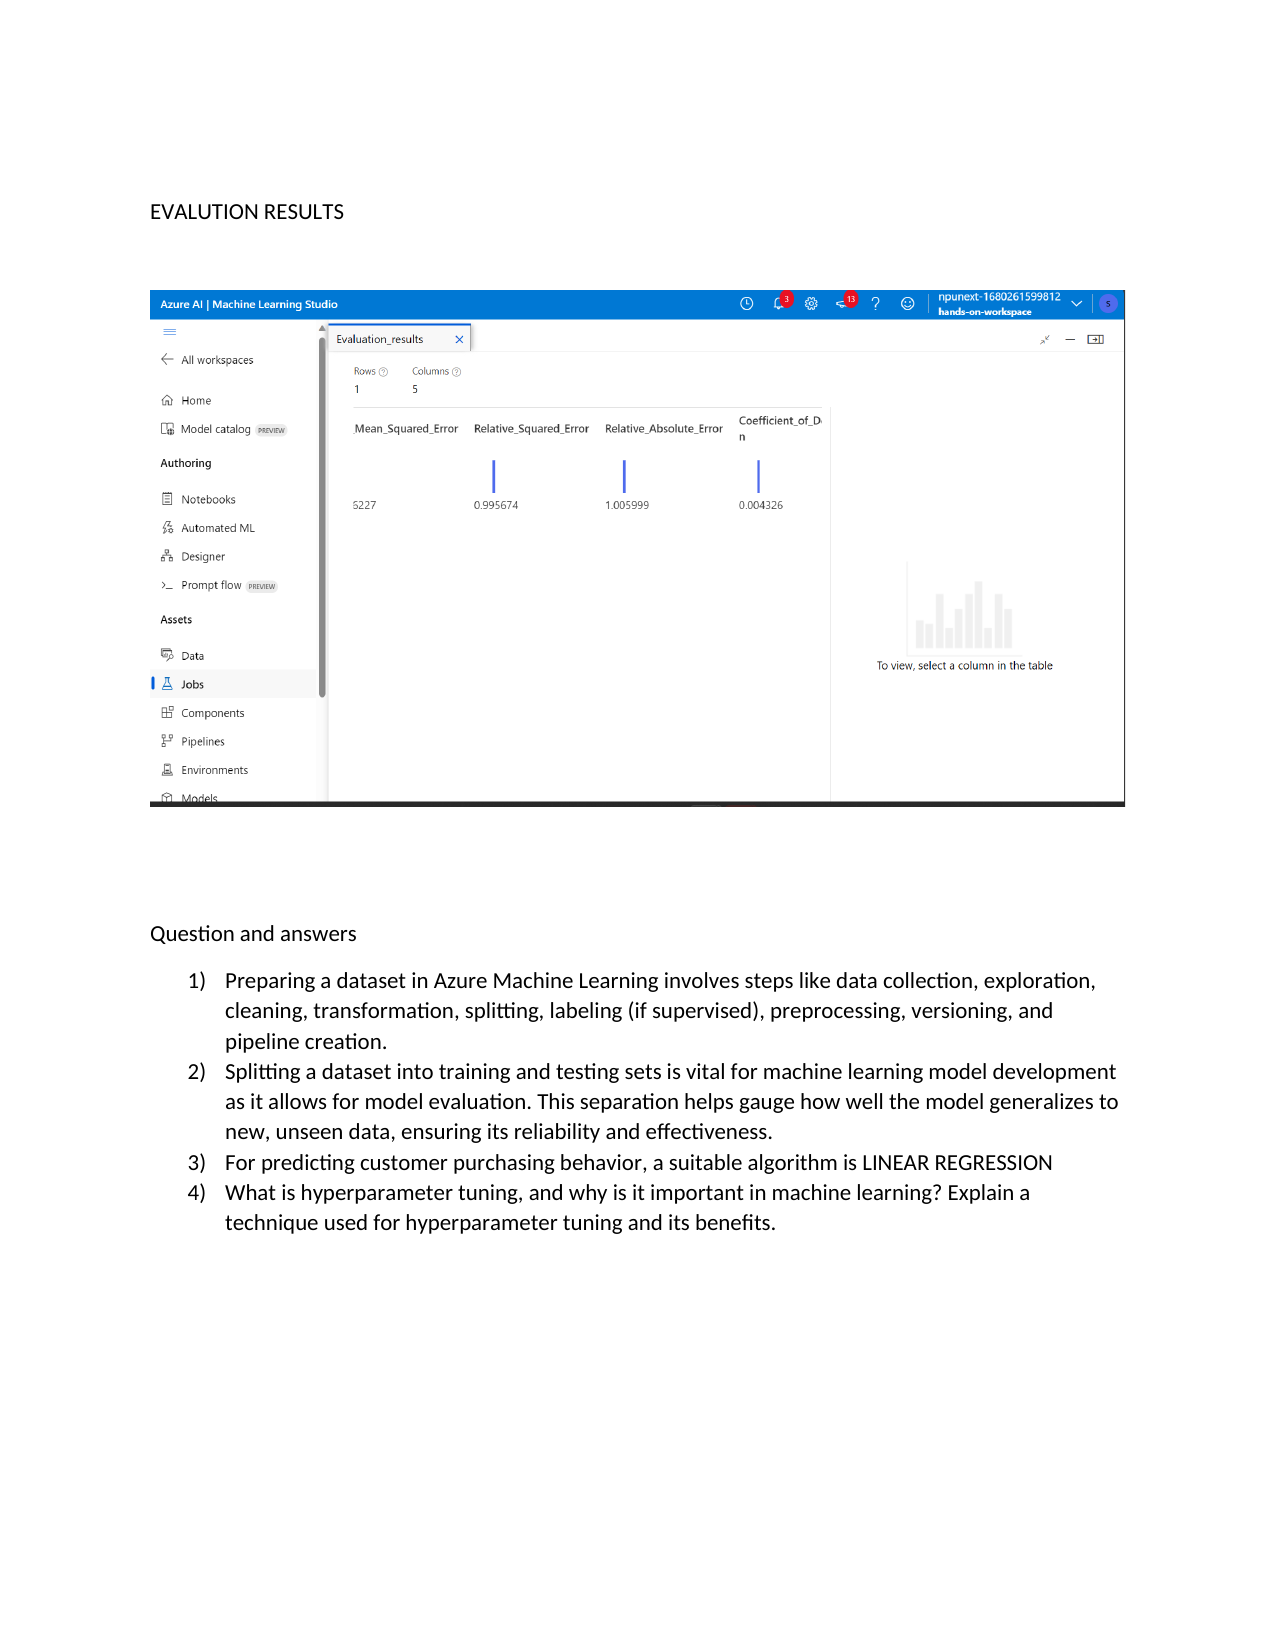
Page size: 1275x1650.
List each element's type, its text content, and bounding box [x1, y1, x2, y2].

list Preparing a dataset in Azure Machine Learning involves steps like data collection, exploration, cleaning, transformation, splitting, labeling (if supervised), preprocessing, versioning, and pipeline creation. [187, 966, 1125, 1055]
list What is hyperparameter tuning, and why is it important in machine learning? Explain a technique used for hyperparameter tuning and its benefits. [187, 1178, 1125, 1236]
picture [150, 290, 1125, 807]
list Splitting a dataset into training and testing sets is vital for machine learning model development as it allows for model evaluation. This separation helps gauge how well the model generalizes to new, unseen data, ensuring its reliability and effectiveness. [187, 1057, 1125, 1145]
text Question and answers [150, 919, 1125, 947]
text EVALUTION RESULTS [150, 197, 1125, 225]
list For predicting customer purchasing behavior, a suitable algorithm is LINEAR REGRESSION [187, 1148, 1125, 1176]
